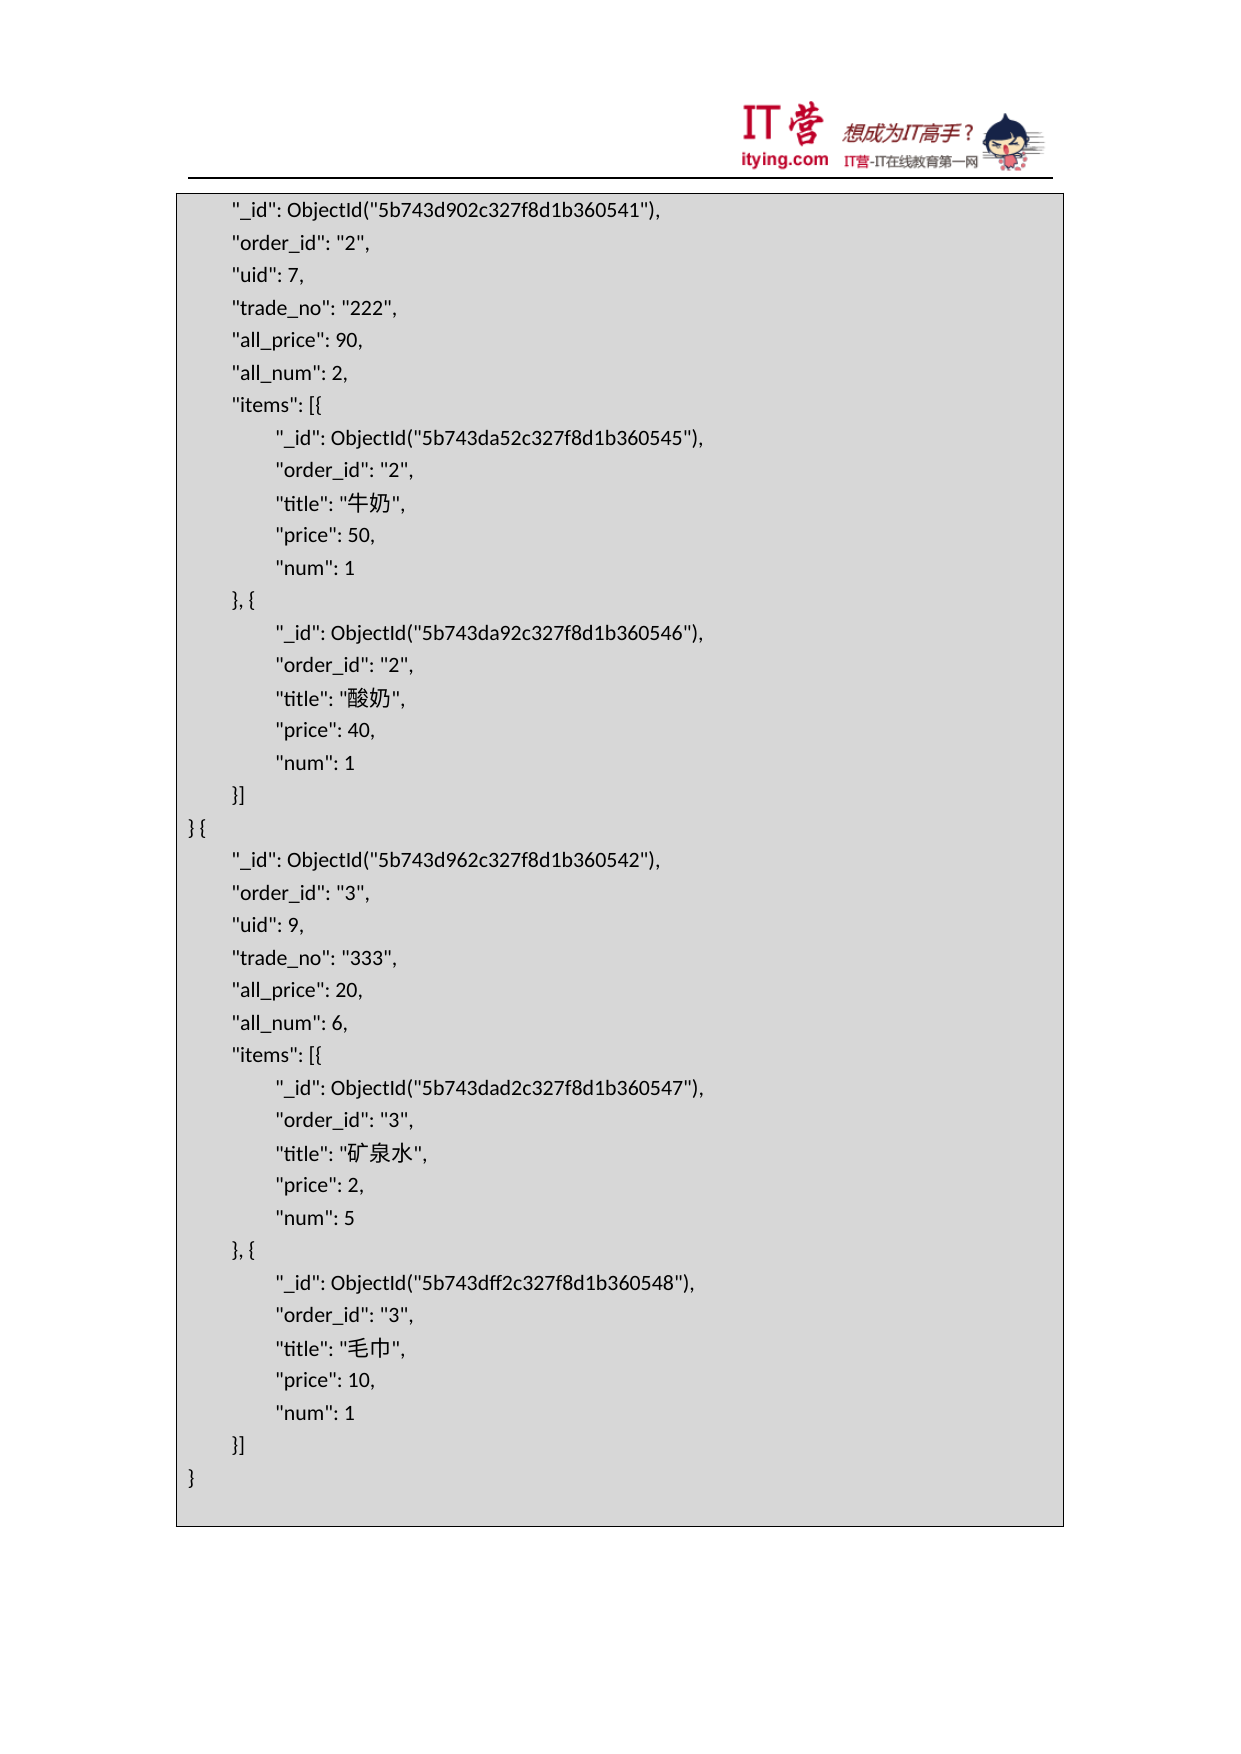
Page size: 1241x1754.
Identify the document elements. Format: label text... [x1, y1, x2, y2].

picture [728, 88, 1053, 175]
